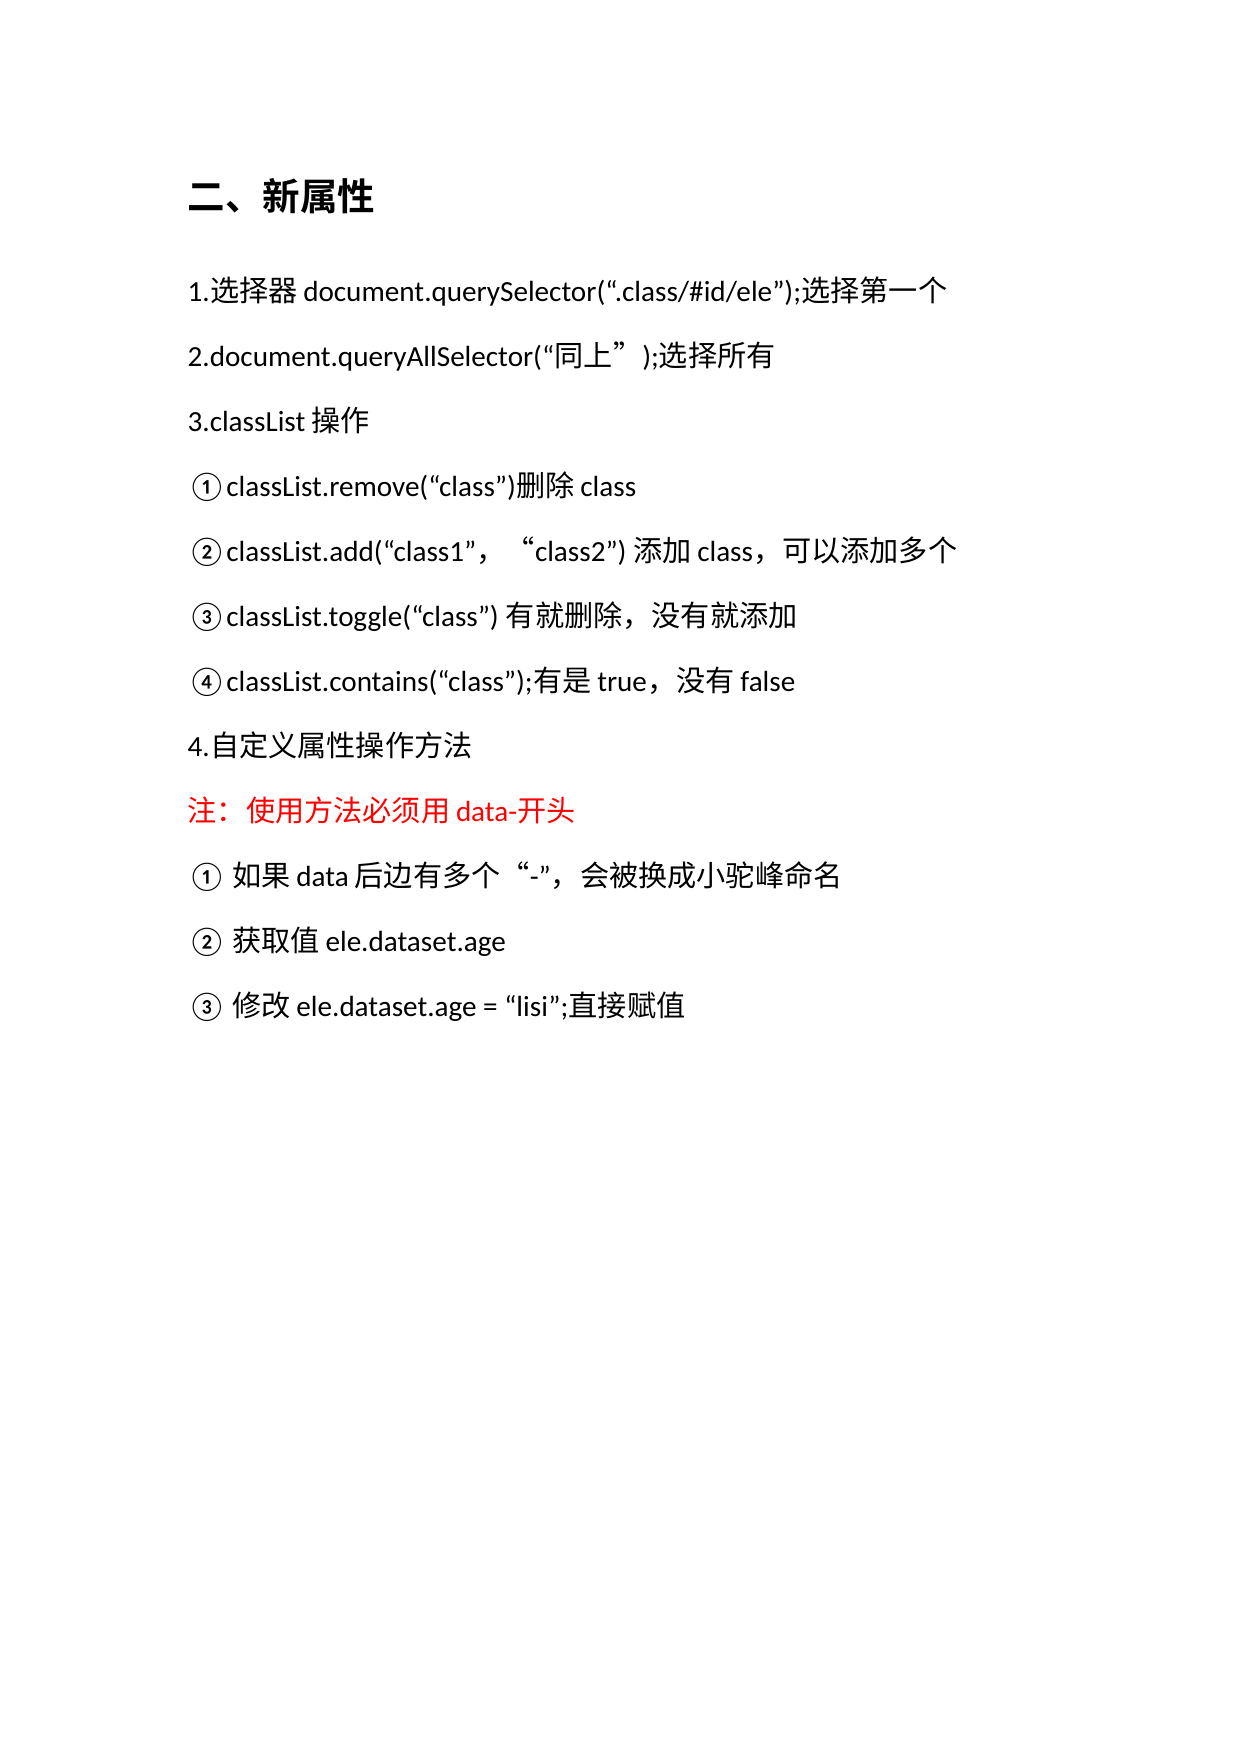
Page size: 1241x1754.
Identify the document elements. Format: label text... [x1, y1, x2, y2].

text ③修改ele.dataset.age = “lisi”;直接赋值 [187, 971, 1053, 1036]
text ①classList.remove(“class”)删除class [187, 451, 1053, 516]
subtitle 二、新属性 [187, 162, 1053, 227]
text ②classList.add(“class1”，“class2”) 添加class，可以添加多个 [187, 516, 1053, 581]
text 2.document.queryAllSelector(“同上”);选择所有 [187, 321, 1053, 386]
text 3.classList操作 [187, 386, 1053, 451]
text 4.自定义属性操作方法 [187, 711, 1053, 776]
text 注：使用方法必须用data-开头 [187, 776, 1053, 841]
text ①如果data后边有多个“-”，会被换成小驼峰命名 [187, 841, 1053, 906]
text ②获取值ele.dataset.age [187, 906, 1053, 971]
text 1.选择器document.querySelector(“.class/#id/ele”);选择第一个 [187, 256, 1053, 321]
text ④classList.contains(“class”);有是true，没有false [187, 646, 1053, 711]
text ③classList.toggle(“class”) 有就删除，没有就添加 [187, 581, 1053, 646]
